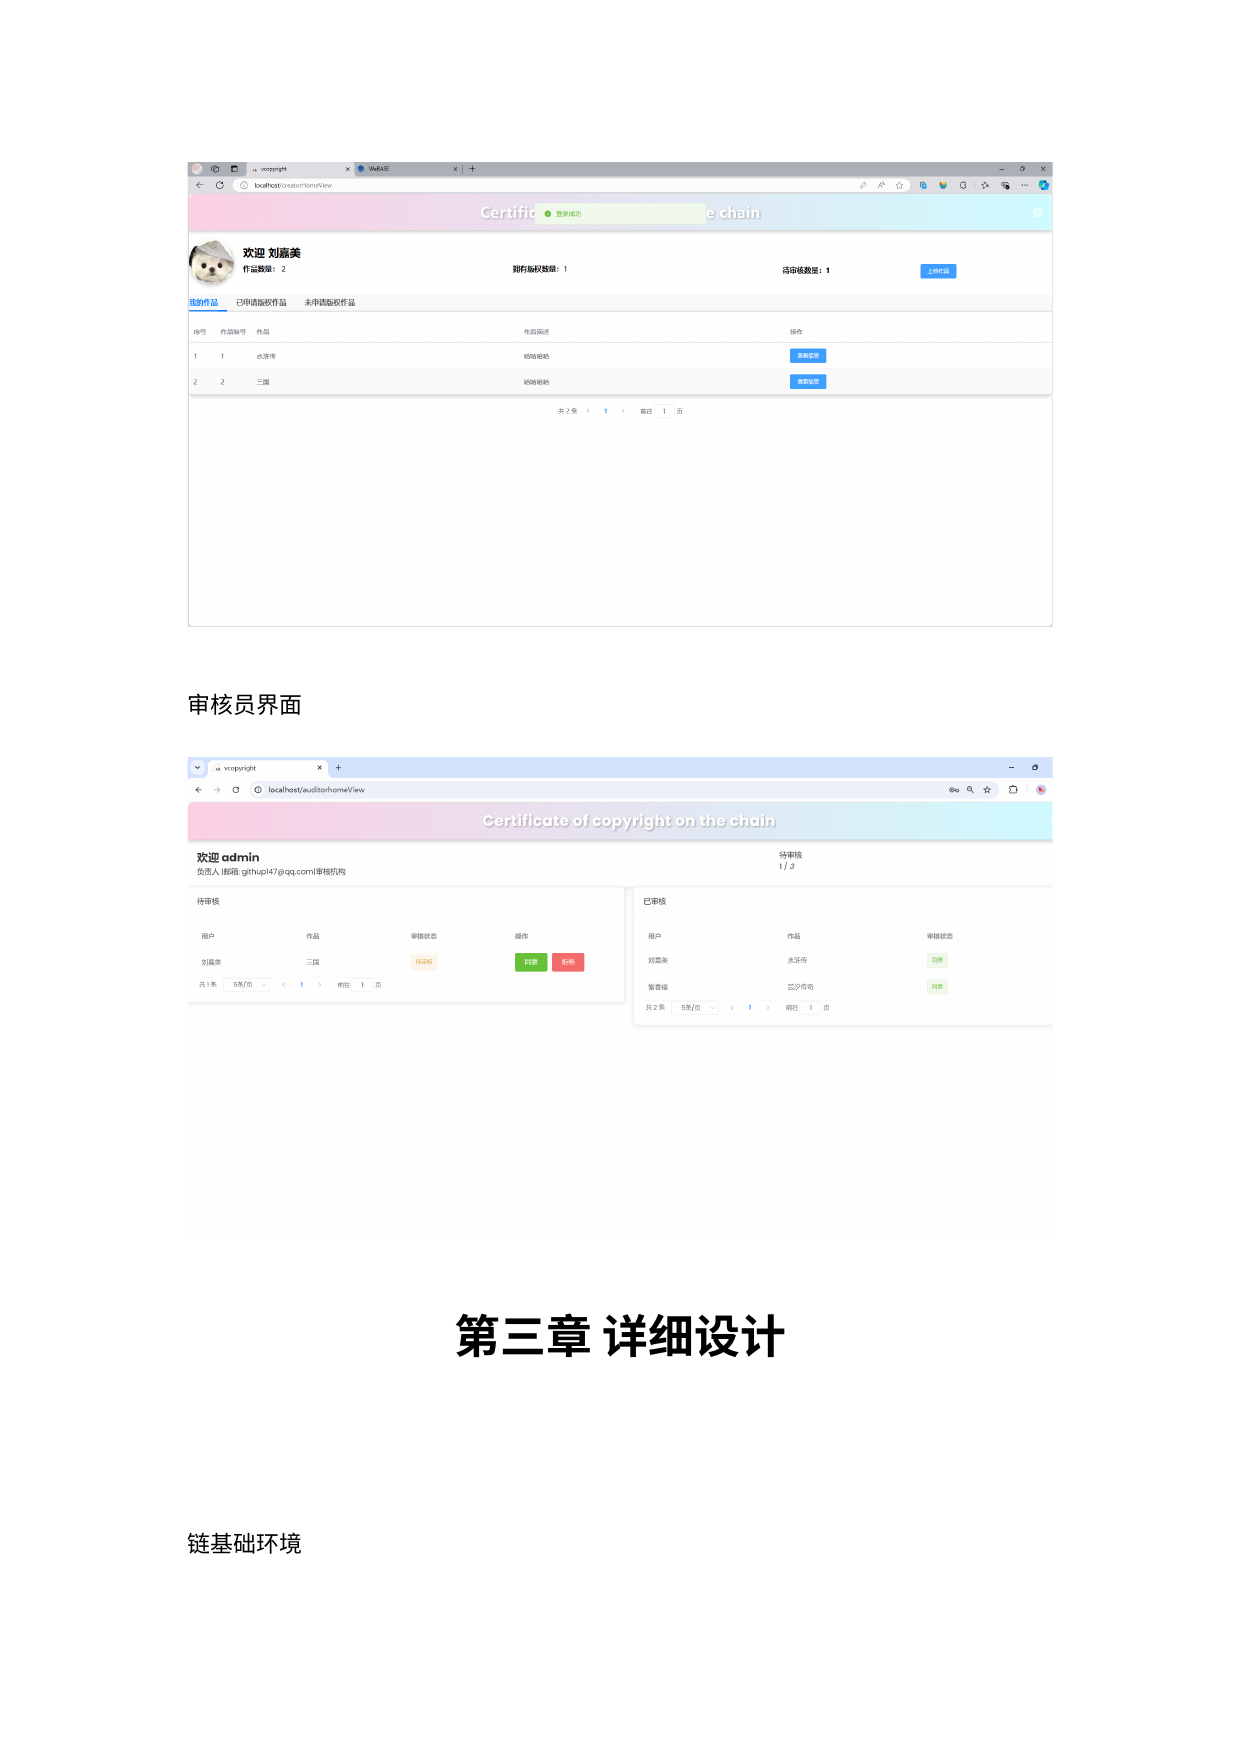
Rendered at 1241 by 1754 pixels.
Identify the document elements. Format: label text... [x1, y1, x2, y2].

text 链基础环境 [187, 1510, 1053, 1575]
subtitle 第三章 详细设计 [187, 1285, 1053, 1382]
picture [187, 162, 1053, 627]
text 审核员界面 [187, 671, 1053, 736]
picture [187, 757, 1053, 1241]
